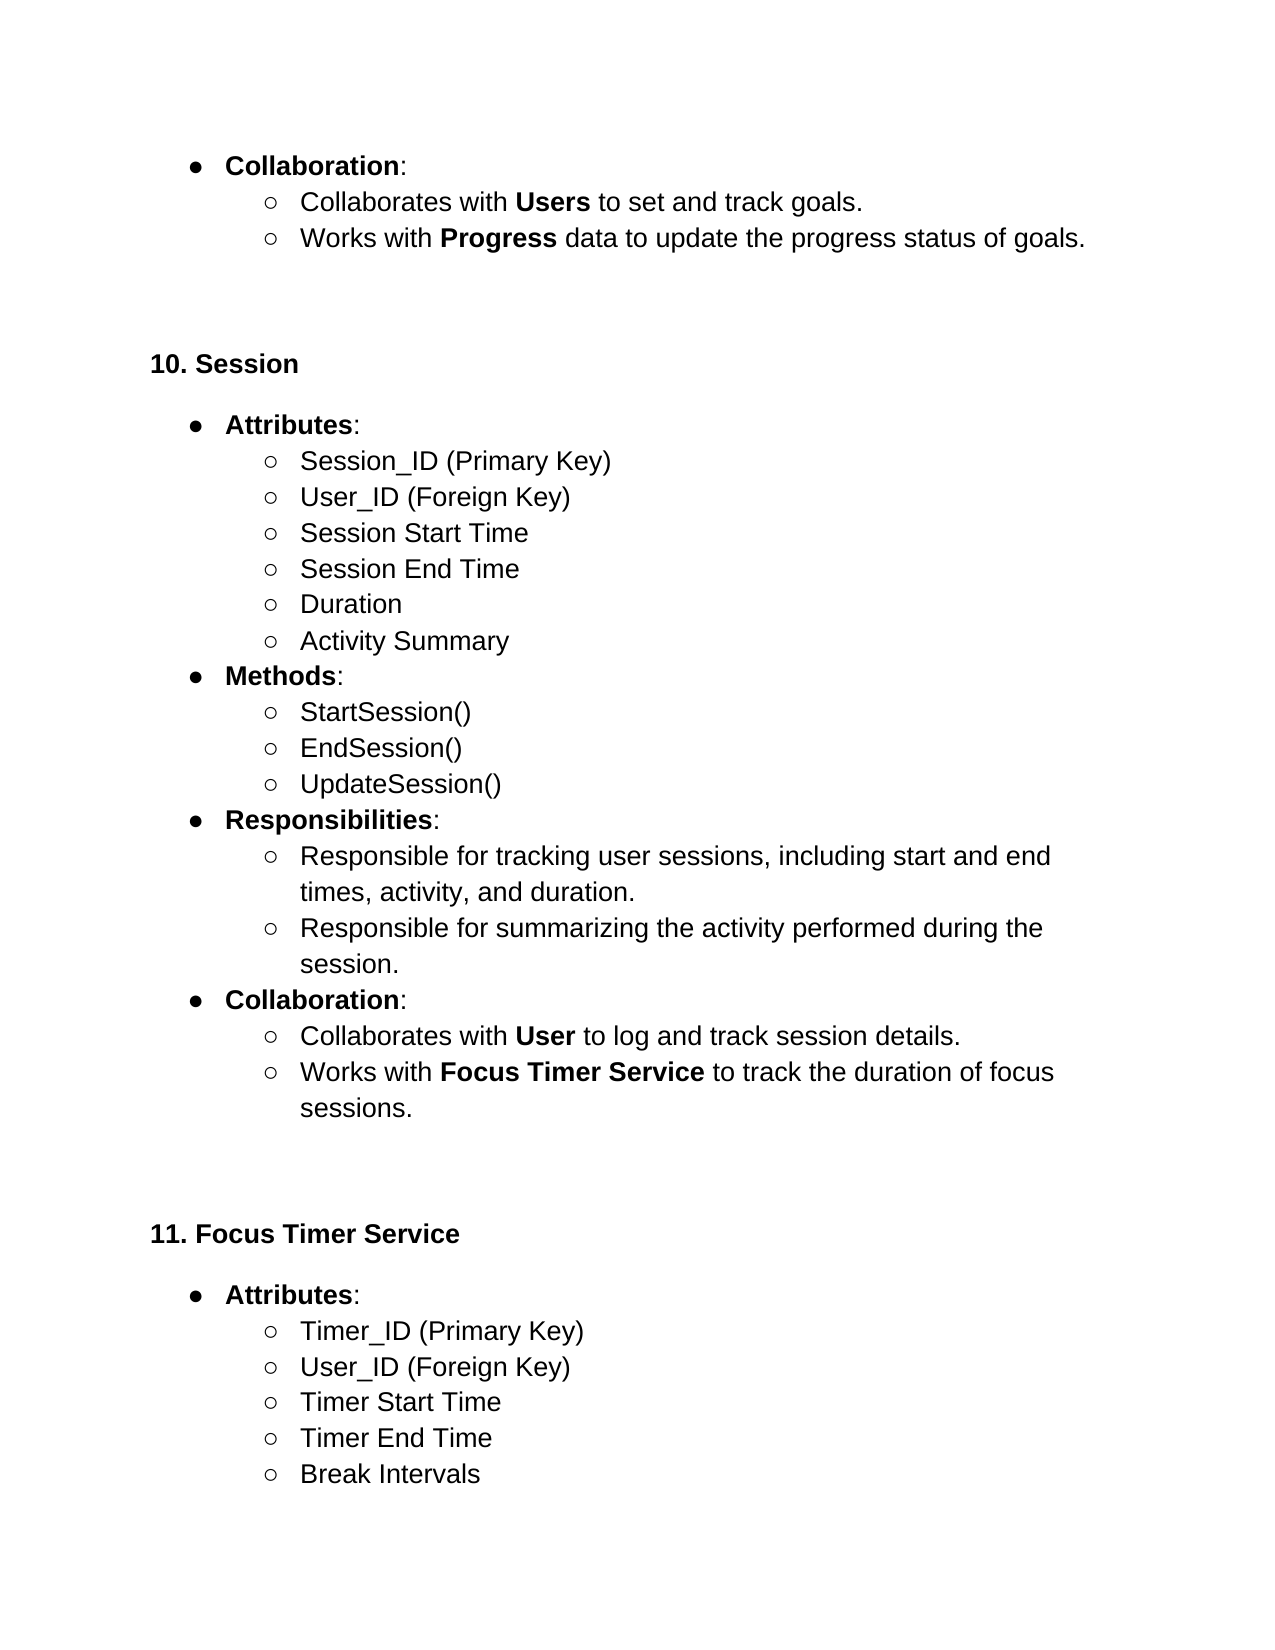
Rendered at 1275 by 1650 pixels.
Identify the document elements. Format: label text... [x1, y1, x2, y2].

list Activity Summary [262, 624, 1125, 656]
list UpdateSession() [262, 768, 1125, 799]
list Collaborates with User to log and track session details. [262, 1020, 1125, 1051]
list Timer Start Time [262, 1386, 1125, 1418]
list Collaboration: [187, 150, 1125, 181]
list User_ID (Foreign Key) [262, 1351, 1125, 1382]
list Attributes: [187, 1279, 1125, 1310]
list Responsible for summarizing the activity performed during the session. [262, 912, 1125, 979]
list Attributes: [187, 409, 1125, 440]
list Session End Time [262, 553, 1125, 584]
list Session_ID (Primary Key) [262, 445, 1125, 476]
list Responsible for tracking user sessions, including start and end times, activity, and duration. [262, 840, 1125, 907]
list Methods: [187, 660, 1125, 692]
list Timer End Time [262, 1422, 1125, 1454]
subtitle 10. Session [150, 348, 1125, 379]
list Timer_ID (Primary Key) [262, 1314, 1125, 1346]
list Works with Progress data to update the progress status of goals. [262, 222, 1125, 253]
list Responsibilities: [187, 804, 1125, 835]
list Session Start Time [262, 517, 1125, 548]
subtitle 11. Focus Timer Service [150, 1218, 1125, 1249]
list Break Intervals [262, 1458, 1125, 1489]
list StartSession() [262, 696, 1125, 728]
list User_ID (Foreign Key) [262, 481, 1125, 512]
list Collaboration: [187, 984, 1125, 1015]
list Collaborates with Users to set and track goals. [262, 186, 1125, 217]
list Duration [262, 588, 1125, 620]
list EndSession() [262, 732, 1125, 763]
list Works with Focus Timer Service to track the duration of focus sessions. [262, 1056, 1125, 1123]
